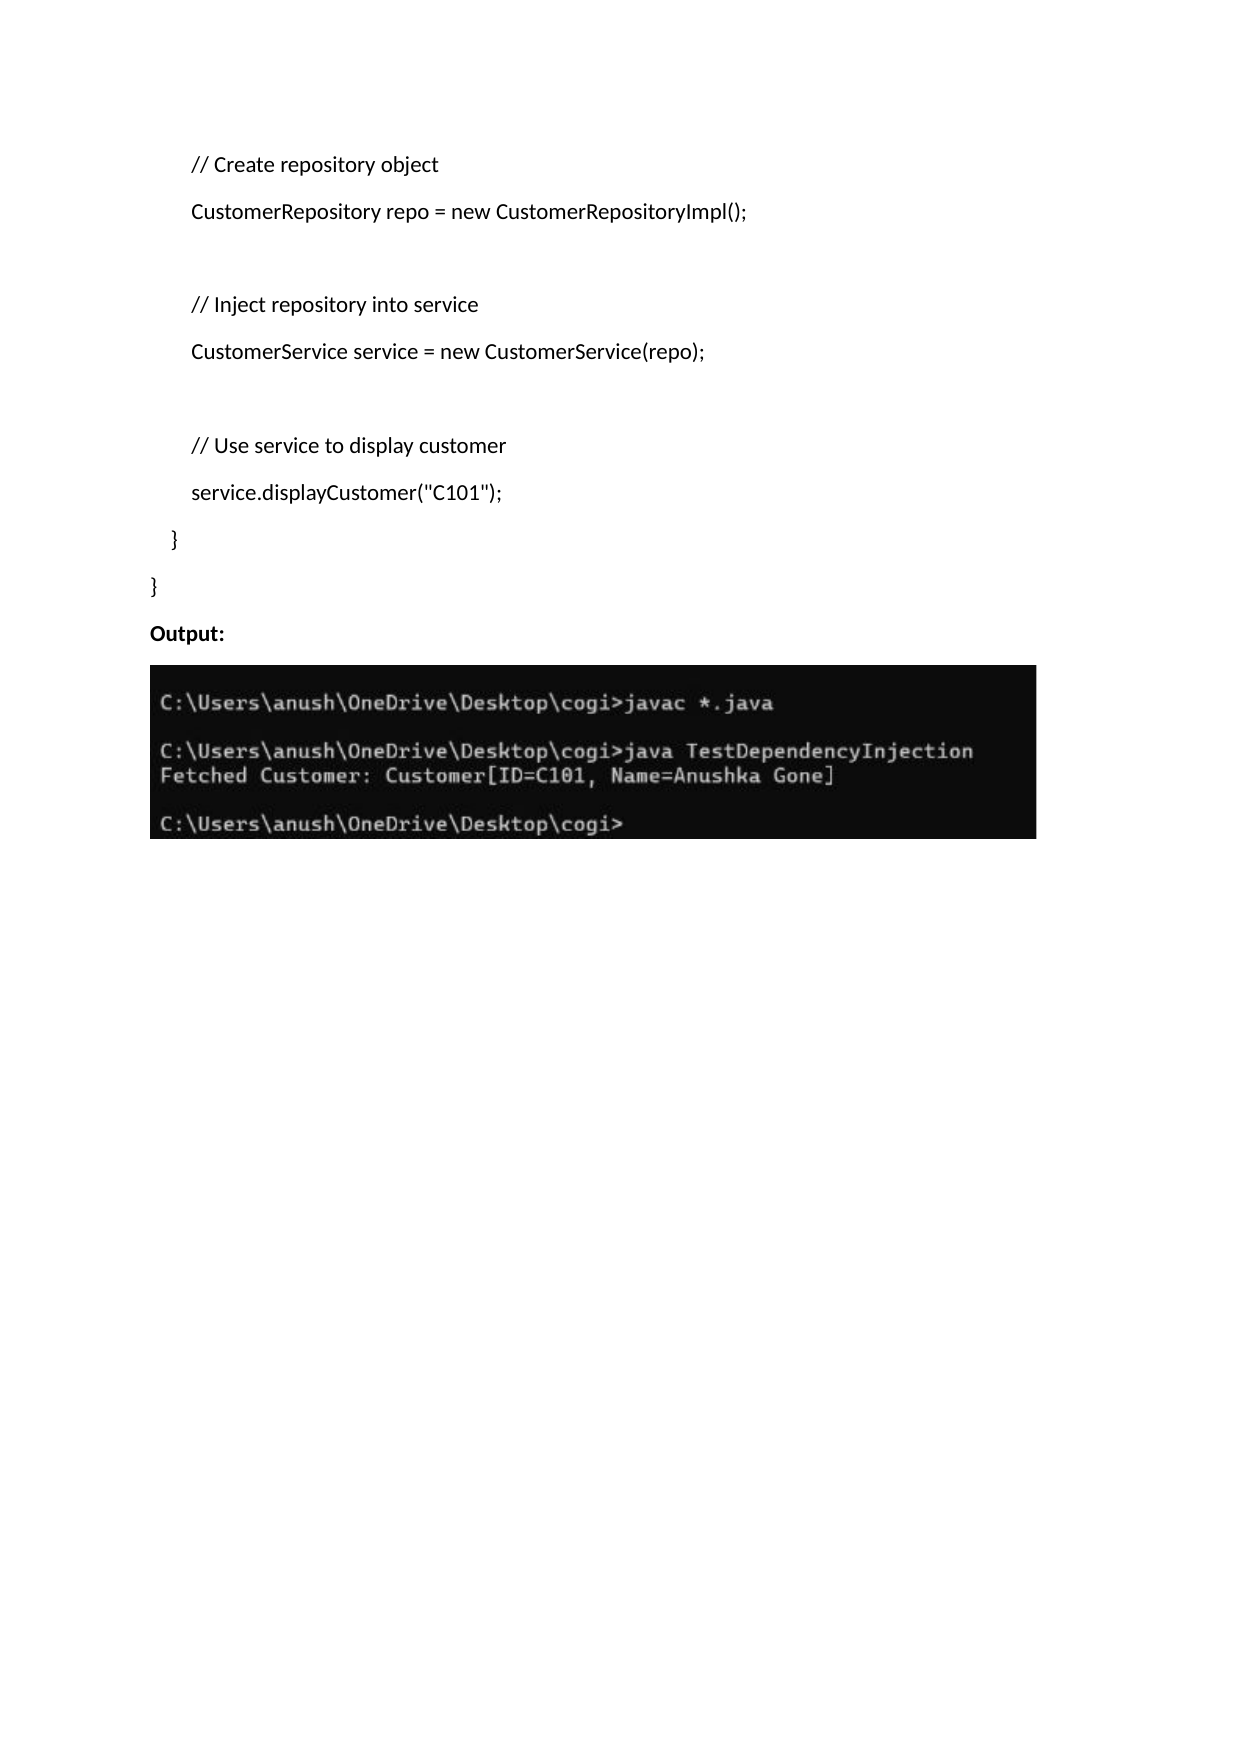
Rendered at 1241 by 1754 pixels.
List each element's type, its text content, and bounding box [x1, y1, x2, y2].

text } [150, 525, 1090, 553]
text Output: [150, 619, 1090, 647]
text service.displayCustomer("C101"); [150, 478, 1090, 506]
text CustomerRepository repo = new CustomerRepositoryImpl(); [150, 197, 1090, 225]
text CustomerService service = new CustomerService(repo); [150, 337, 1090, 366]
text // Create repository object [150, 150, 1090, 178]
text // Use service to display customer [150, 431, 1090, 459]
text } [150, 572, 1090, 600]
text // Inject repository into service [150, 291, 1090, 319]
picture [150, 665, 1037, 839]
